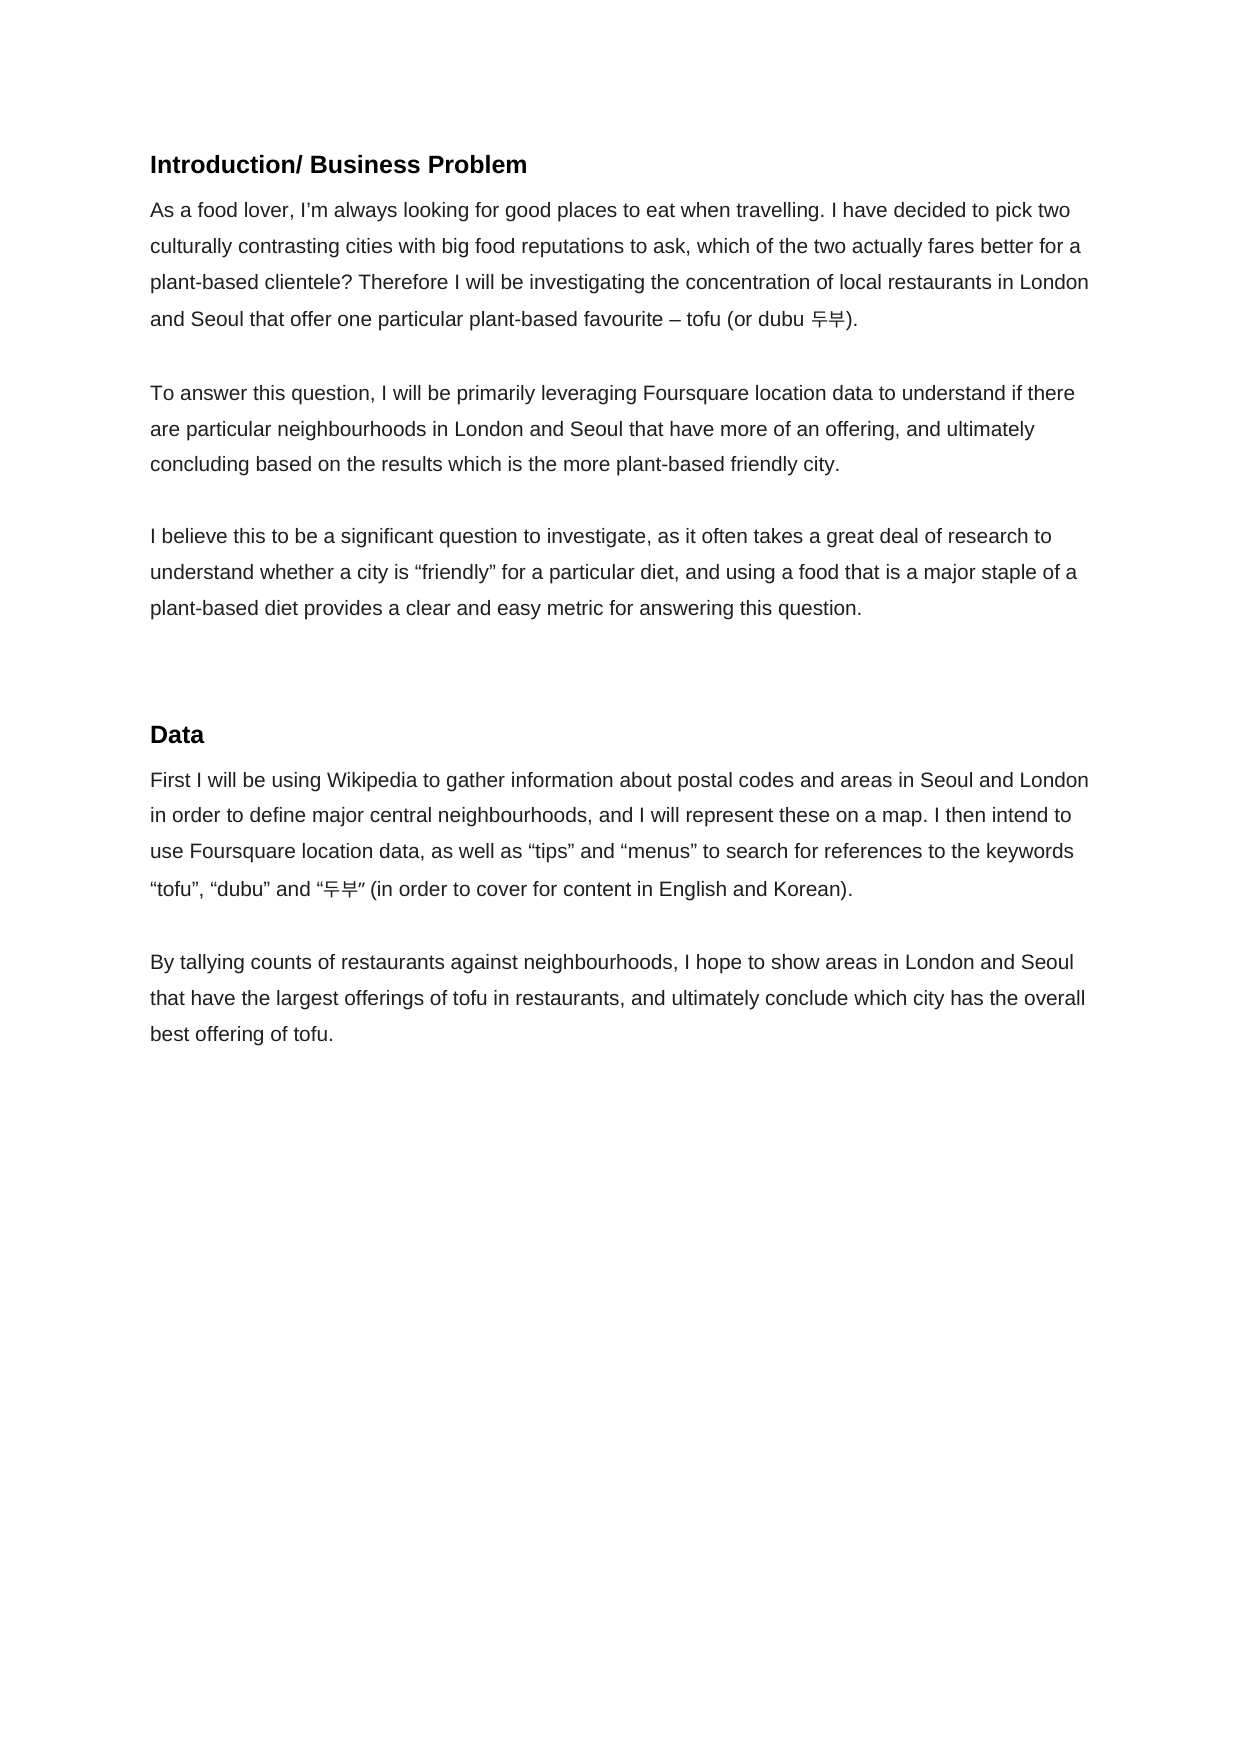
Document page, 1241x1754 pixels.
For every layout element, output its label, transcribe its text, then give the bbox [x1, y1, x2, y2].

text To answer this question, I will be primarily leveraging Foursquare location data to understand if there are particular neighbourhoods in London and Seoul that have more of an offering, and ultimately concluding based on the results which is the more plant-based friendly city. [150, 380, 1090, 476]
text Introduction/ Business Problem [150, 150, 1090, 179]
text I believe this to be a significant question to investigate, as it often takes a great deal of research to understand whether a city is “friendly” for a particular diet, and using a food that is a major staple of a plant-based diet provides a clear and easy metric for answering this question. [150, 524, 1090, 620]
text As a food lover, I’m always looking for good places to eat when travelling. I have decided to pick two culturally contrasting cities with big food reputations to ask, which of the two actually fares better for a plant-based clientele? Therefore I will be investigating the concentration of local restaurants in London and Seoul that offer one particular plant-based favourite – tofu (or dubu 두부). [150, 293, 1090, 332]
text Data [150, 720, 1090, 748]
text First I will be using Wikipedia to gather information about postal codes and areas in Seoul and London in order to define major central neighbourhoods, and I will represent these on a map. I then intend to use Foursquare location data, as well as “tips” and “menus” to search for references to the keywords “tofu”, “dubu” and “두부” (in order to cover for content in English and Korean). [150, 791, 1090, 901]
text As a food lover, I’m always looking for good places to eat when travelling. I have decided to pick two culturally contrasting cities with big food reputations to ask, which of the two actually fares better for a plant-based clientele? Therefore I will be investigating the concentration of local restaurants in London and Seoul that offer one particular plant-based favourite – tofu (or dubu 두부). [150, 198, 1090, 270]
text By tallying counts of restaurants against neighbourhoods, I hope to show areas in London and Seoul that have the largest offerings of tofu in restaurants, and ultimately conclude which city has the overall best offering of tofu. [150, 950, 1090, 1046]
